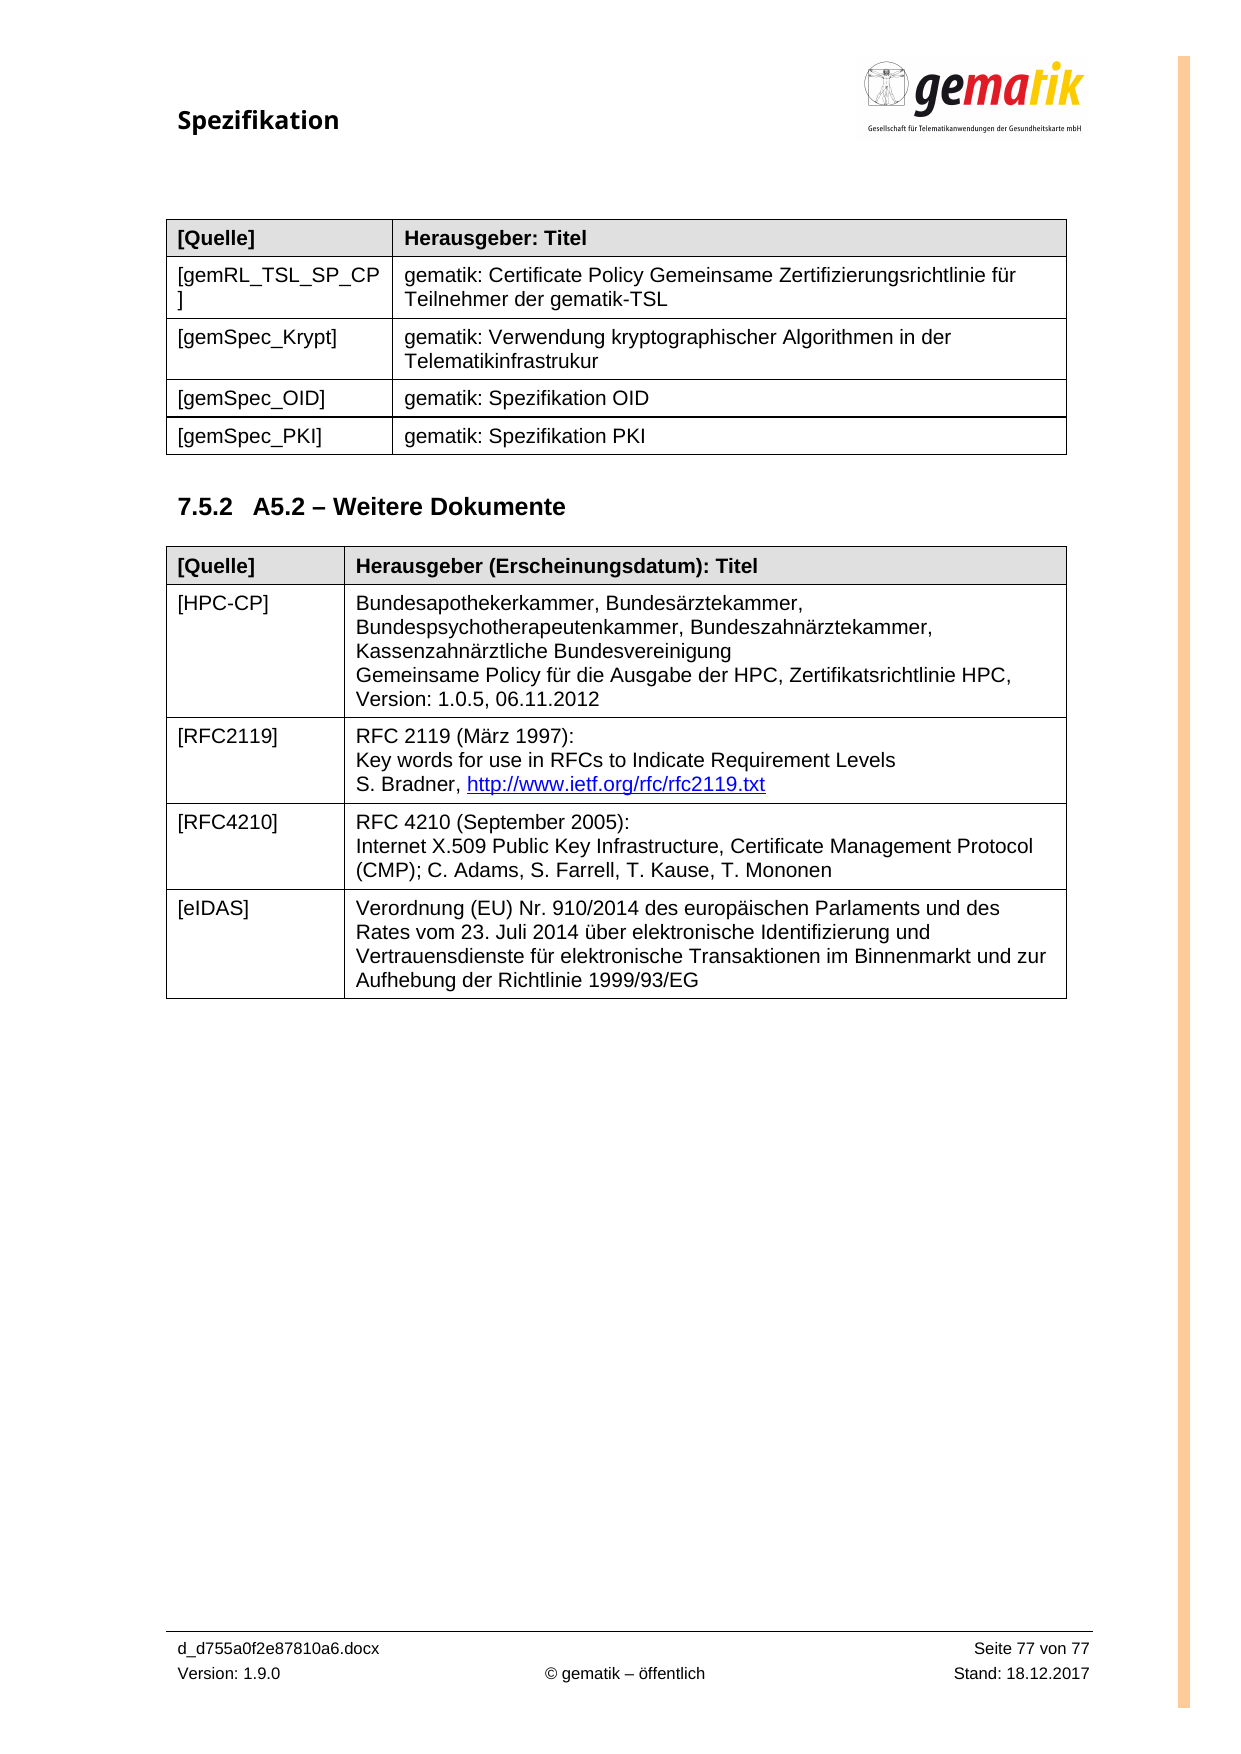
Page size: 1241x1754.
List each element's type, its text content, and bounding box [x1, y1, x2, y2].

table_cell Bundesapothekerkammer, Bundesärztekammer, Bundespsychotherapeutenkammer, Bundeszahnärztekammer, Kassenzahnärztliche Bundesvereinigung Gemeinsame Policy für die Ausgabe der HPC, Zertifikatsrichtlinie HPC, Version: 1.0.5, 06.11.2012 [345, 585, 1066, 717]
table_cell [RFC2119] [167, 718, 344, 802]
table_cell RFC 2119 (März 1997): Key words for use in RFCs to Indicate Requirement Levels S. Bradner, http://www.ietf.org/rfc/rfc2119.txt [345, 718, 1066, 802]
table_cell [gemRL_TSL_SP_CP] [167, 257, 392, 317]
table_cell gematik: Spezifikation PKI [393, 418, 1066, 454]
table_cell [RFC4210] [167, 804, 344, 889]
table_header Herausgeber (Erscheinungsdatum): Titel [345, 547, 1066, 584]
table_cell [HPC-CP] [167, 585, 344, 717]
table_header [Quelle] [167, 547, 344, 584]
table_header Herausgeber: Titel [393, 220, 1066, 256]
table_cell [gemSpec_PKI] [167, 418, 392, 454]
table_cell [eIDAS] [167, 890, 344, 998]
table_cell RFC 4210 (September 2005): Internet X.509 Public Key Infrastructure, Certificate Management Protocol (CMP); C. Adams, S. Farrell, T. Kause, T. Mononen [345, 804, 1066, 889]
table_cell Verordnung (EU) Nr. 910/2014 des europäischen Parlaments und des Rates vom 23. Juli 2014 über elektronische Identifizierung und Vertrauensdienste für elektronische Transaktionen im Binnenmarkt und zur Aufhebung der Richtlinie 1999/93/EG [345, 890, 1066, 998]
table_cell gematik: Spezifikation OID [393, 380, 1066, 416]
table_cell [gemSpec_OID] [167, 380, 392, 416]
picture [855, 56, 1087, 142]
table_cell gematik: Verwendung kryptographischer Algorithmen in der Telematikinfrastrukur [393, 319, 1066, 379]
subtitle A5.2 – Weitere Dokumente [177, 492, 1087, 521]
table_header [Quelle] [167, 220, 392, 256]
table_cell [gemSpec_Krypt] [167, 319, 392, 379]
table_cell gematik: Certificate Policy Gemeinsame Zertifizierungsrichtlinie für Teilnehmer der gematik-TSL [393, 257, 1066, 317]
